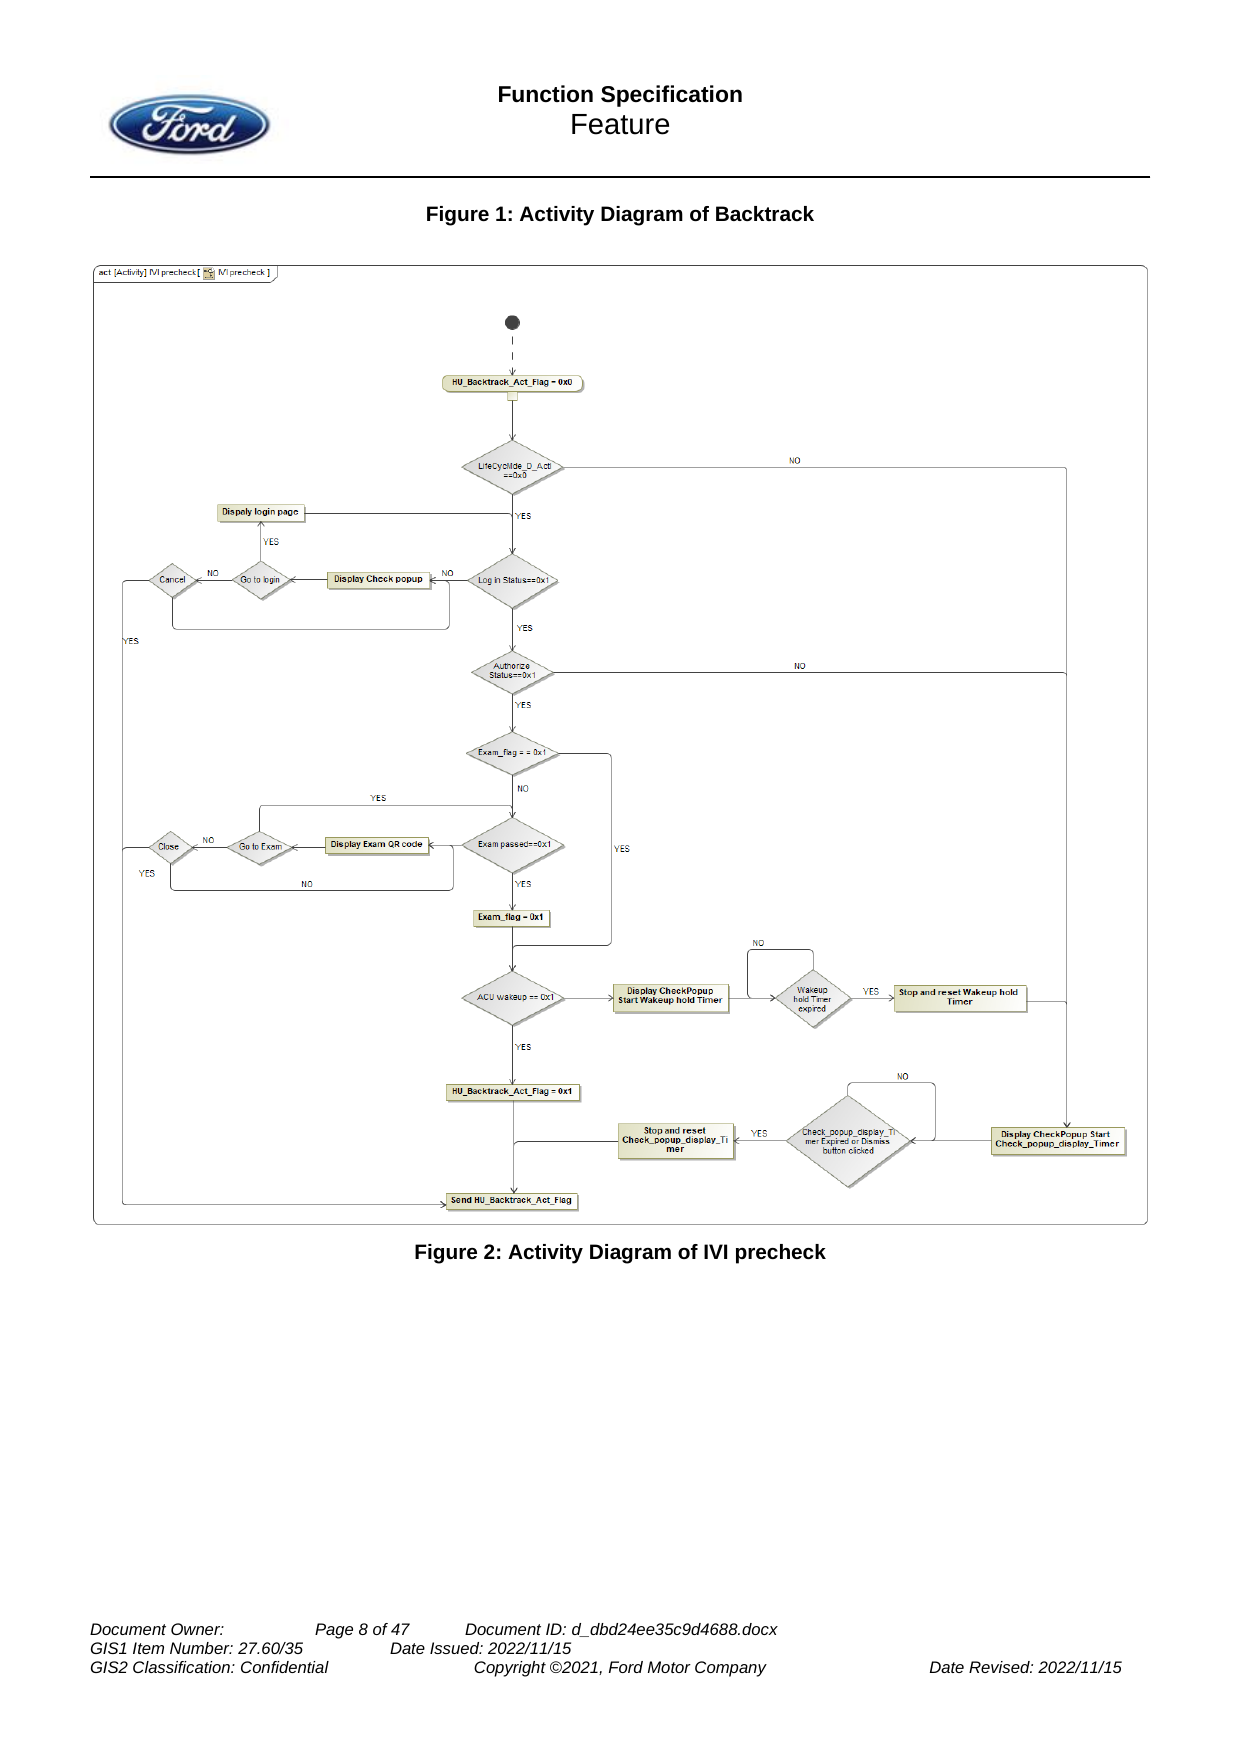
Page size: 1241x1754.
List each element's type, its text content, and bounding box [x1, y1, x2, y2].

text Figure 1: Activity Diagram of Backtrack [90, 202, 1150, 226]
picture [89, 262, 1151, 1228]
picture [89, 75, 290, 175]
text Figure 2: Activity Diagram of IVI precheck [90, 1240, 1150, 1264]
